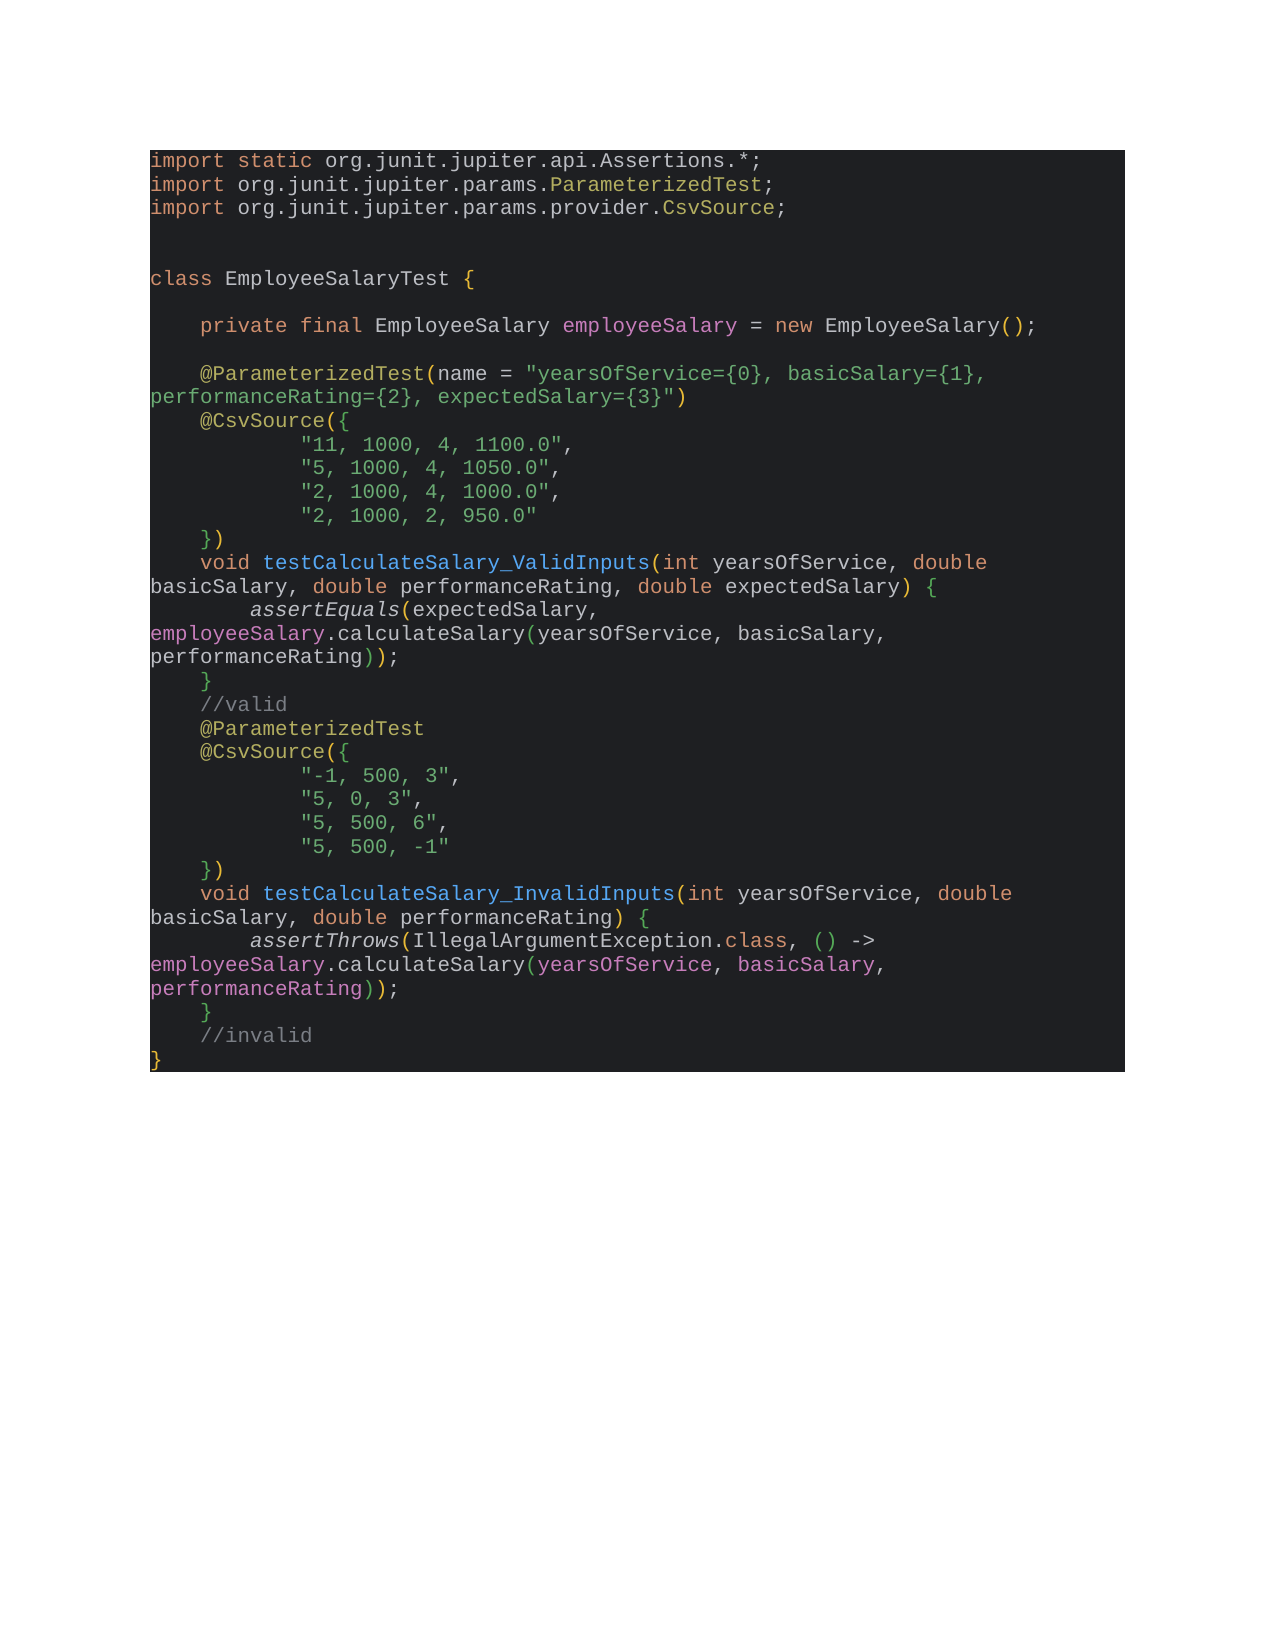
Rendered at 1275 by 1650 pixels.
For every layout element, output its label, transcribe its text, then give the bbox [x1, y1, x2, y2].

text import static org.junit.jupiter.api.Assertions.*; import org.junit.jupiter.params.ParameterizedTest; import org.junit.jupiter.params.provider.CsvSource; class EmployeeSalaryTest { private final EmployeeSalary employeeSalary = new EmployeeSalary(); @ParameterizedTest(name = "yearsOfService={0}, basicSalary={1}, performanceRating={2}, expectedSalary={3}") @CsvSource({ "11, 1000, 4, 1100.0", "5, 1000, 4, 1050.0", "2, 1000, 4, 1000.0", "2, 1000, 2, 950.0" }) void testCalculateSalary_ValidInputs(int yearsOfService, double basicSalary, double performanceRating, double expectedSalary) { assertEquals(expectedSalary, employeeSalary.calculateSalary(yearsOfService, basicSalary, performanceRating)); } //valid @ParameterizedTest @CsvSource({ "-1, 500, 3", "5, 0, 3", "5, 500, 6", "5, 500, -1" }) void testCalculateSalary_InvalidInputs(int yearsOfService, double basicSalary, double performanceRating) { assertThrows(IllegalArgumentException.class, () -> employeeSalary.calculateSalary(yearsOfService, basicSalary, performanceRating)); } //invalid } [150, 150, 1125, 1072]
